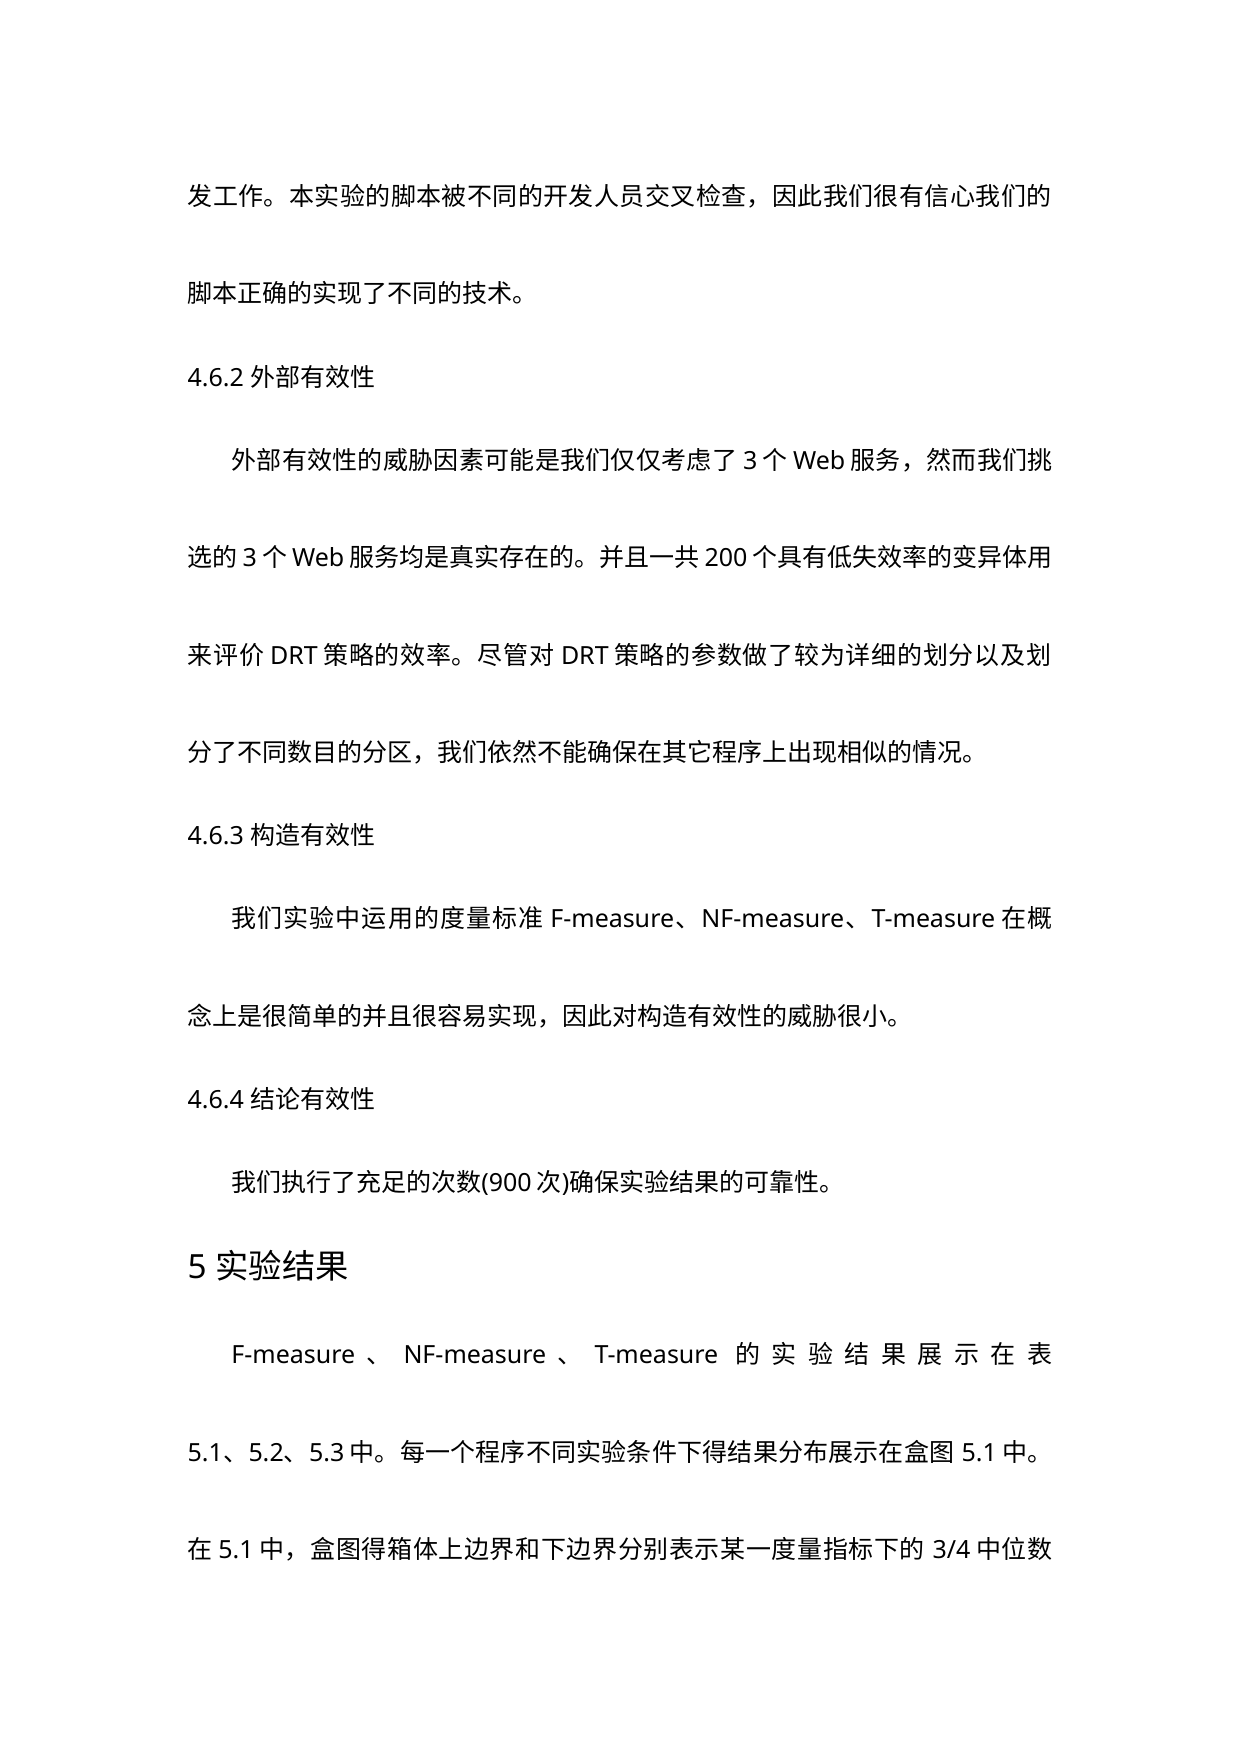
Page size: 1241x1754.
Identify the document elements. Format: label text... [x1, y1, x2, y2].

text 4.6.2 外部有效性 [187, 343, 1053, 408]
text 我们执行了充足的次数(900次)确保实验结果的可靠性。 [187, 1148, 1053, 1213]
text 我们实验中运用的度量标准F-measure、NF-measure、T-measure在概念上是很简单的并且很容易实现，因此对构造有效性的威胁很小。 [187, 884, 1053, 1047]
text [187, 162, 1053, 324]
text 4.6.4 结论有效性 [187, 1065, 1053, 1130]
text 外部有效性的威胁因素可能是我们仅仅考虑了3个Web服务，然而我们挑选的3个Web服务均是真实存在的。并且一共200个具有低失效率的变异体用来评价DRT策略的效率。尽管对DRT策略的参数做了较为详细的划分以及划分了不同数目的分区，我们依然不能确保在其它程序上出现相似的情况。 [187, 426, 1053, 783]
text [187, 1321, 1053, 1581]
text 4.6.3 构造有效性 [187, 801, 1053, 866]
text 5 实验结果 [187, 1231, 1053, 1296]
